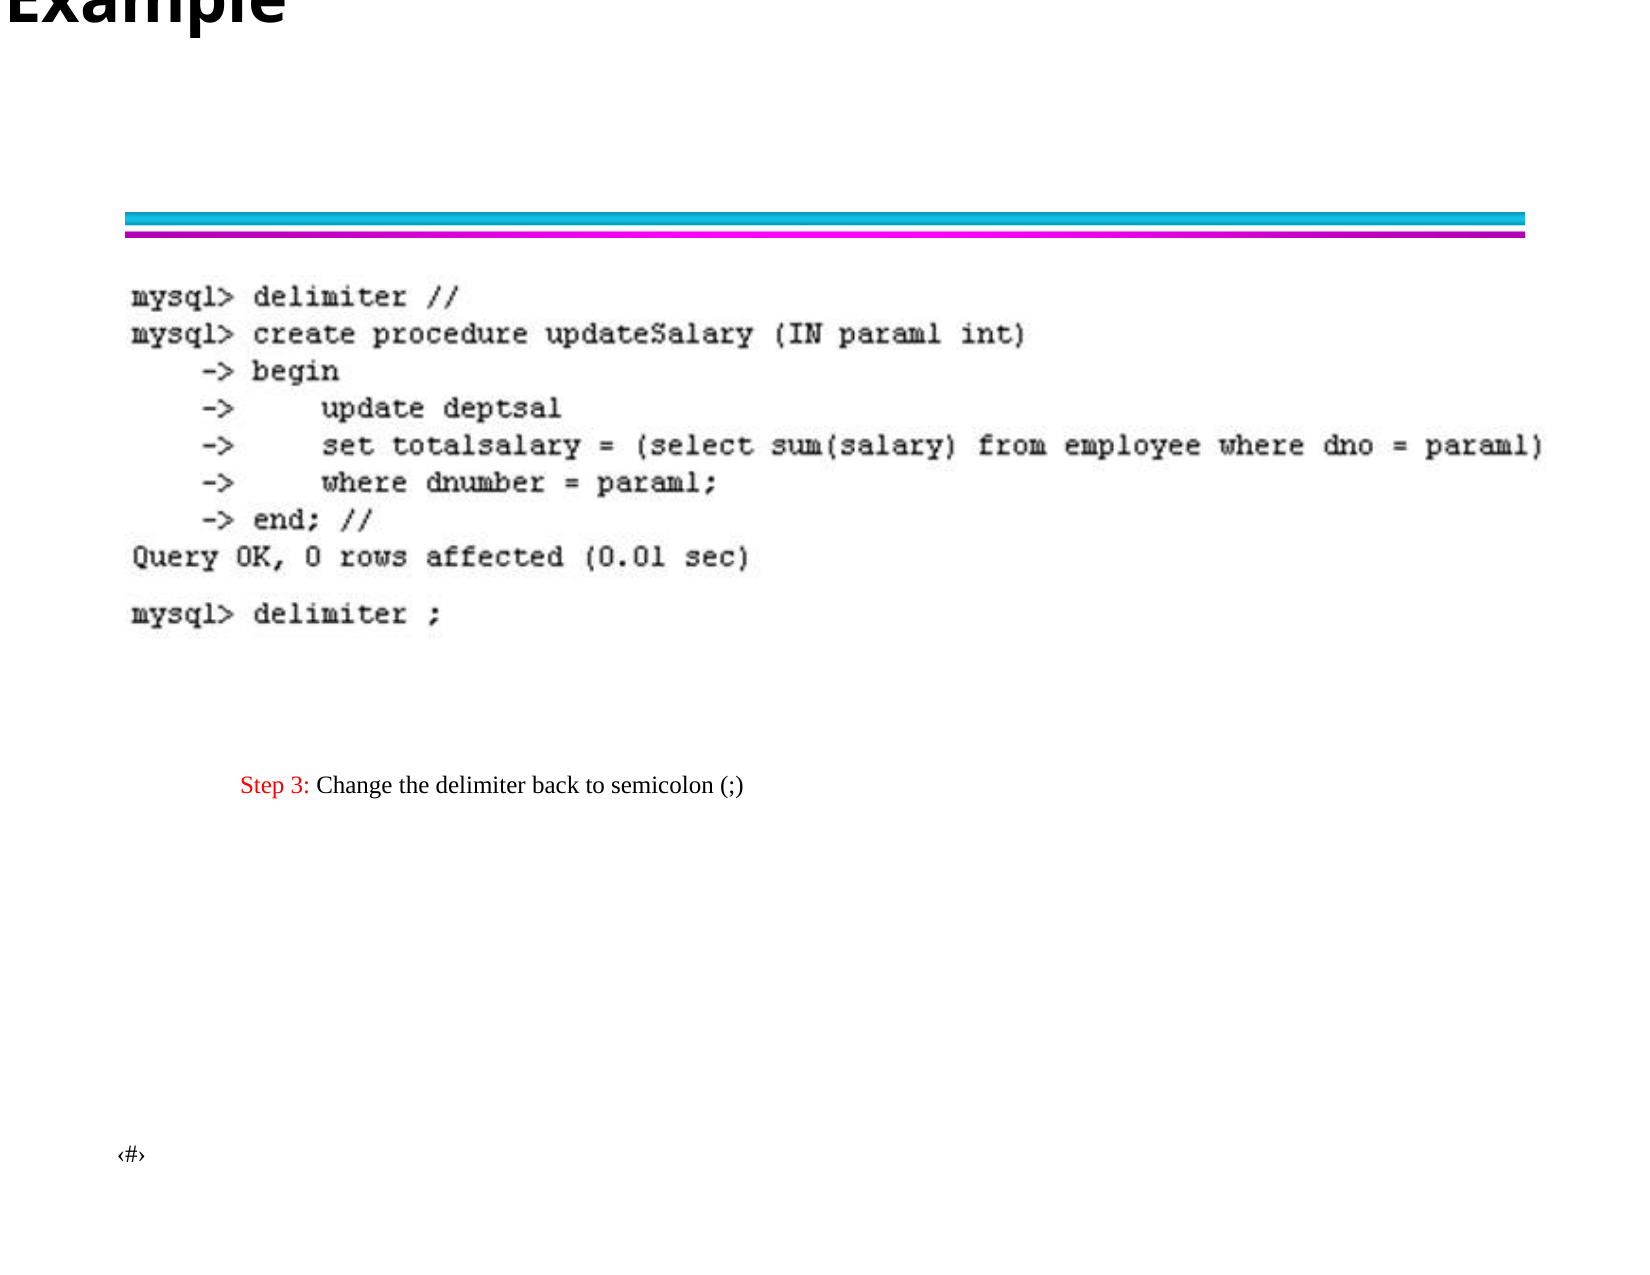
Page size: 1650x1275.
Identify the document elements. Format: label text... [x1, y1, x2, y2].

text Step 3: Change the delimiter back to semicolon (;) [240, 770, 1556, 798]
picture [125, 222, 1525, 238]
picture [125, 275, 1547, 639]
